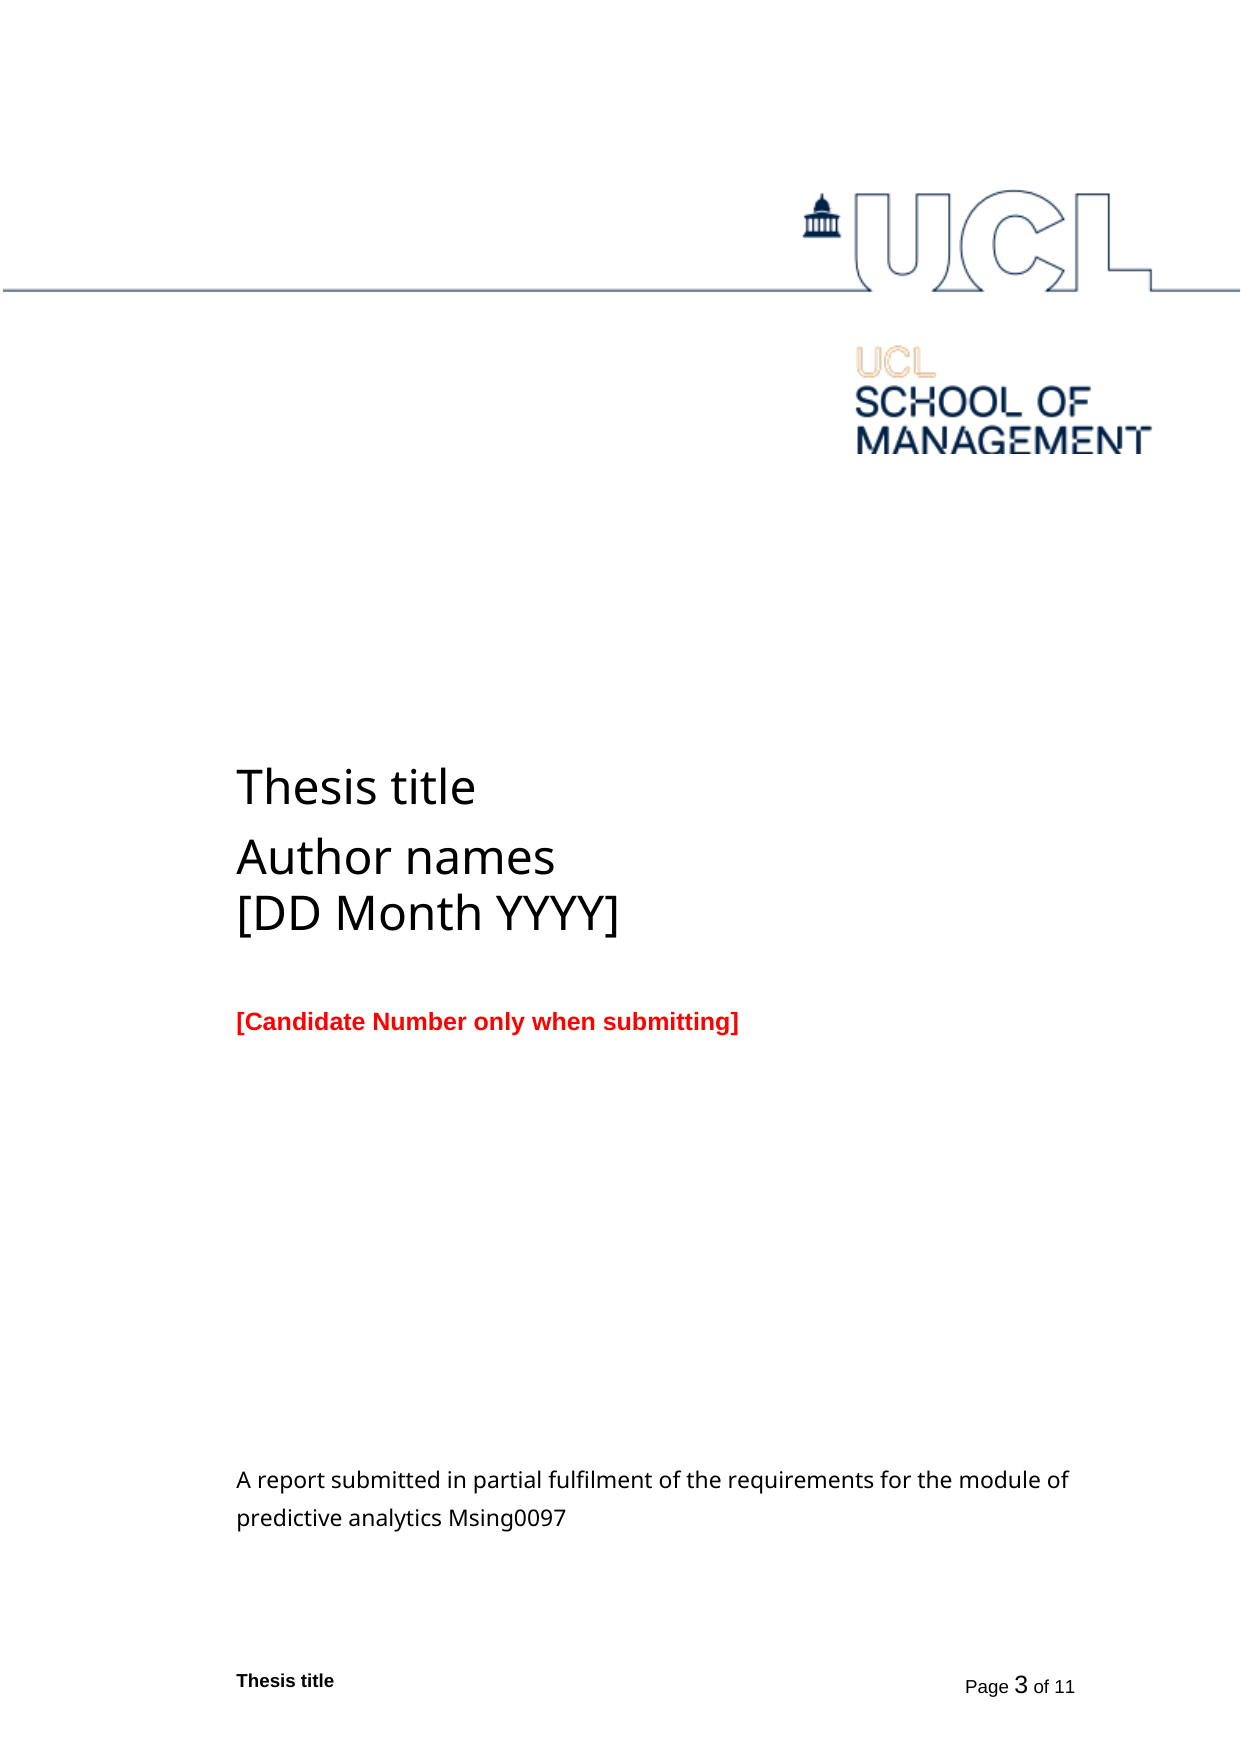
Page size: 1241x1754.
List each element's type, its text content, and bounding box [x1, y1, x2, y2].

title Thesis title [236, 759, 1075, 816]
subtitle Author names [236, 829, 1075, 885]
text [Candidate Number only when submitting] [236, 1007, 1075, 1036]
text A report submitted in partial fulfilment of the requirements for the module of predictive analytics Msing0097 [236, 1464, 1075, 1533]
